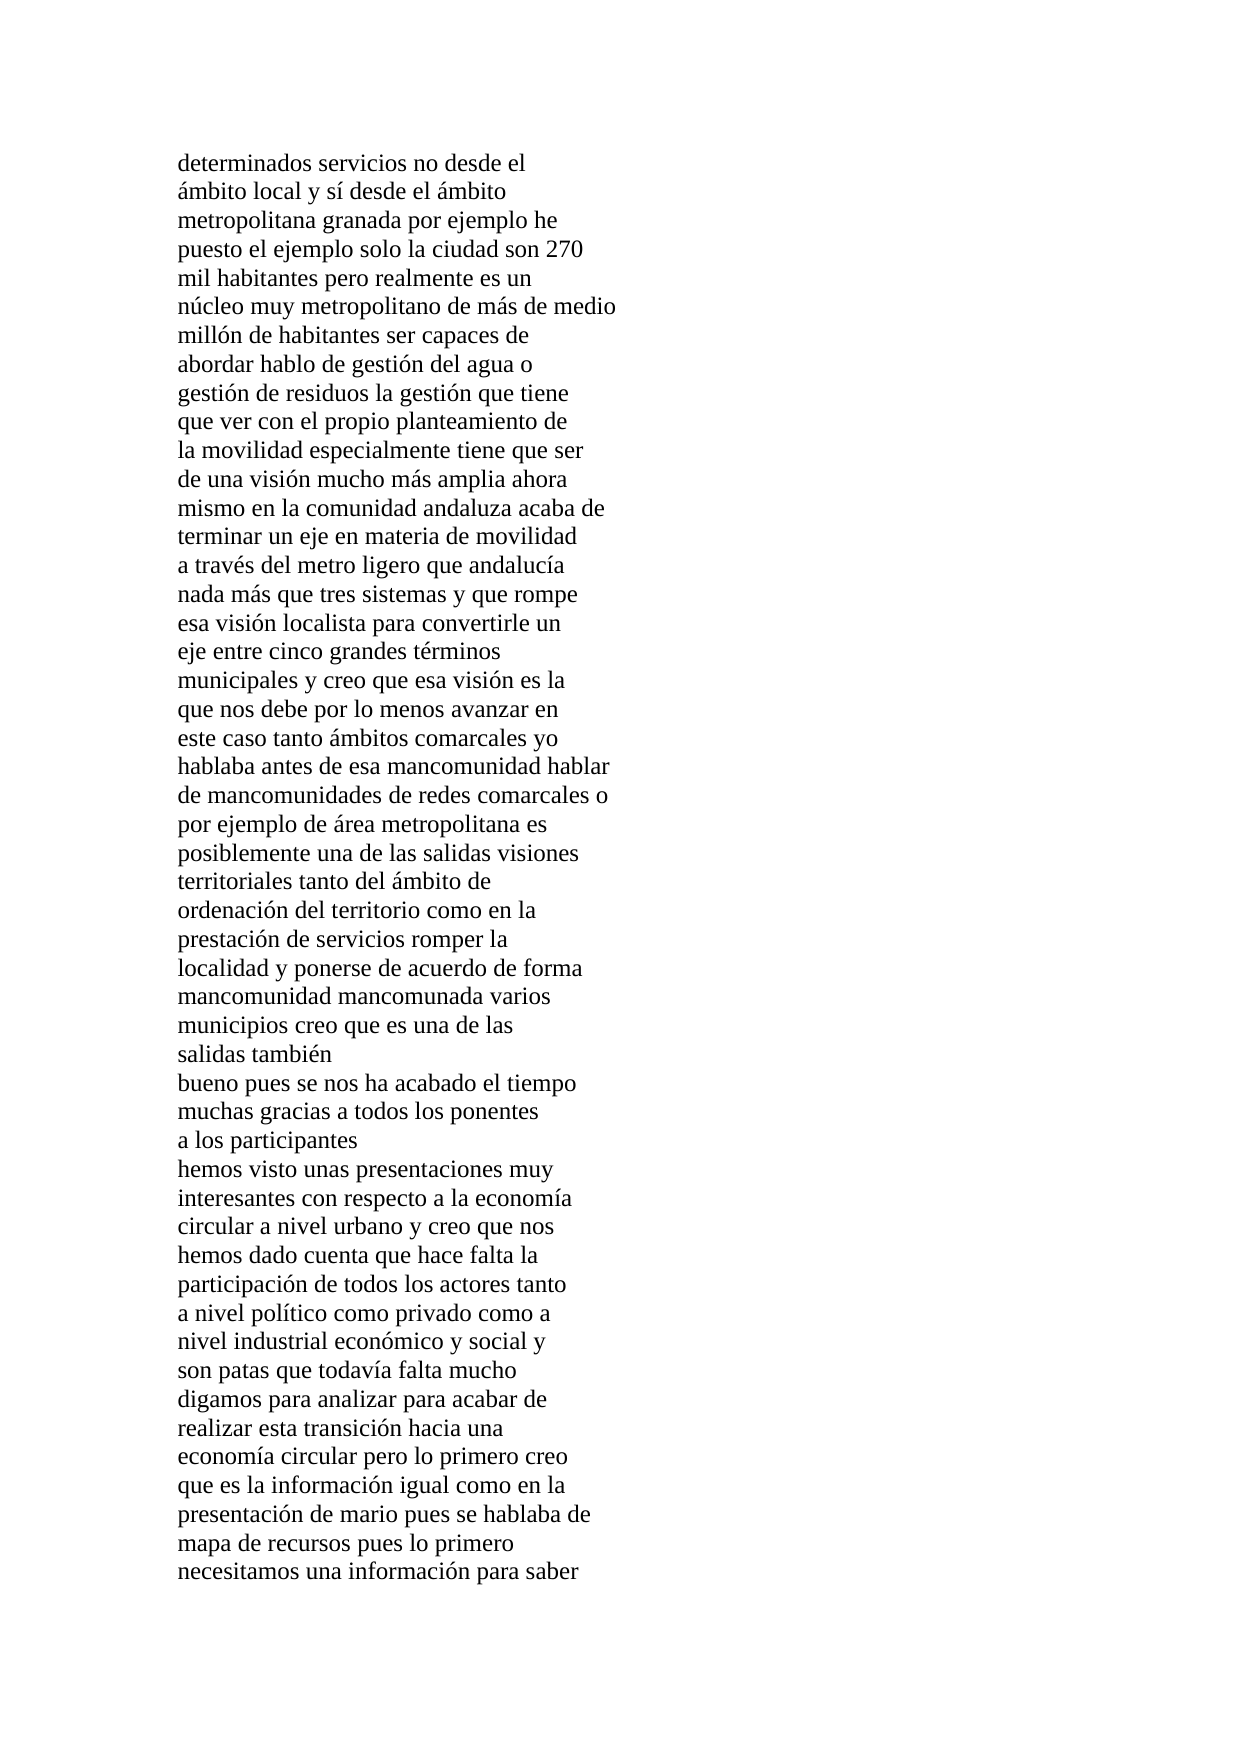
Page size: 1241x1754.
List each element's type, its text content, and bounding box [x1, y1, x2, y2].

text a los participantes [177, 1125, 1093, 1154]
text circular a nivel urbano y creo que nos [177, 1211, 1093, 1240]
text a nivel político como privado como a [177, 1298, 1093, 1326]
text territoriales tanto del ámbito de [177, 866, 1093, 895]
text salidas también [177, 1039, 1093, 1068]
text muchas gracias a todos los ponentes [177, 1096, 1093, 1125]
text participación de todos los actores tanto [177, 1269, 1093, 1298]
text millón de habitantes ser capaces de [177, 320, 1093, 349]
text ordenación del territorio como en la [177, 895, 1093, 924]
text bueno pues se nos ha acabado el tiempo [177, 1068, 1093, 1096]
text que es la información igual como en la [177, 1470, 1093, 1499]
text metropolitana granada por ejemplo he [177, 205, 1093, 234]
text necesitamos una información para saber [177, 1556, 1093, 1585]
text la movilidad especialmente tiene que ser [177, 435, 1093, 464]
text realizar esta transición hacia una [177, 1413, 1093, 1441]
text eje entre cinco grandes términos [177, 636, 1093, 665]
text localidad y ponerse de acuerdo de forma [177, 953, 1093, 981]
text que ver con el propio planteamiento de [177, 406, 1093, 435]
text digamos para analizar para acabar de [177, 1384, 1093, 1413]
text que nos debe por lo menos avanzar en [177, 694, 1093, 723]
text este caso tanto ámbitos comarcales yo [177, 723, 1093, 751]
text presentación de mario pues se hablaba de [177, 1499, 1093, 1528]
text abordar hablo de gestión del agua o [177, 349, 1093, 378]
text a través del metro ligero que andalucía [177, 550, 1093, 579]
text son patas que todavía falta mucho [177, 1355, 1093, 1384]
text hablaba antes de esa mancomunidad hablar [177, 751, 1093, 780]
text mancomunidad mancomunada varios [177, 981, 1093, 1010]
text de mancomunidades de redes comarcales o [177, 780, 1093, 809]
text hemos dado cuenta que hace falta la [177, 1240, 1093, 1269]
text ámbito local y sí desde el ámbito [177, 176, 1093, 205]
text interesantes con respecto a la economía [177, 1183, 1093, 1211]
text puesto el ejemplo solo la ciudad son 270 [177, 234, 1093, 263]
text mismo en la comunidad andaluza acaba de [177, 493, 1093, 521]
text nada más que tres sistemas y que rompe [177, 579, 1093, 608]
text municipales y creo que esa visión es la [177, 665, 1093, 694]
text de una visión mucho más amplia ahora [177, 464, 1093, 493]
text prestación de servicios romper la [177, 924, 1093, 953]
text municipios creo que es una de las [177, 1010, 1093, 1039]
text esa visión localista para convertirle un [177, 608, 1093, 636]
text economía circular pero lo primero creo [177, 1441, 1093, 1470]
text núcleo muy metropolitano de más de medio [177, 291, 1093, 320]
text mil habitantes pero realmente es un [177, 263, 1093, 291]
text nivel industrial económico y social y [177, 1326, 1093, 1355]
text terminar un eje en materia de movilidad [177, 521, 1093, 550]
text por ejemplo de área metropolitana es [177, 809, 1093, 838]
text posiblemente una de las salidas visiones [177, 838, 1093, 866]
text determinados servicios no desde el [177, 148, 1093, 176]
text mapa de recursos pues lo primero [177, 1528, 1093, 1556]
text gestión de residuos la gestión que tiene [177, 378, 1093, 406]
text hemos visto unas presentaciones muy [177, 1154, 1093, 1183]
